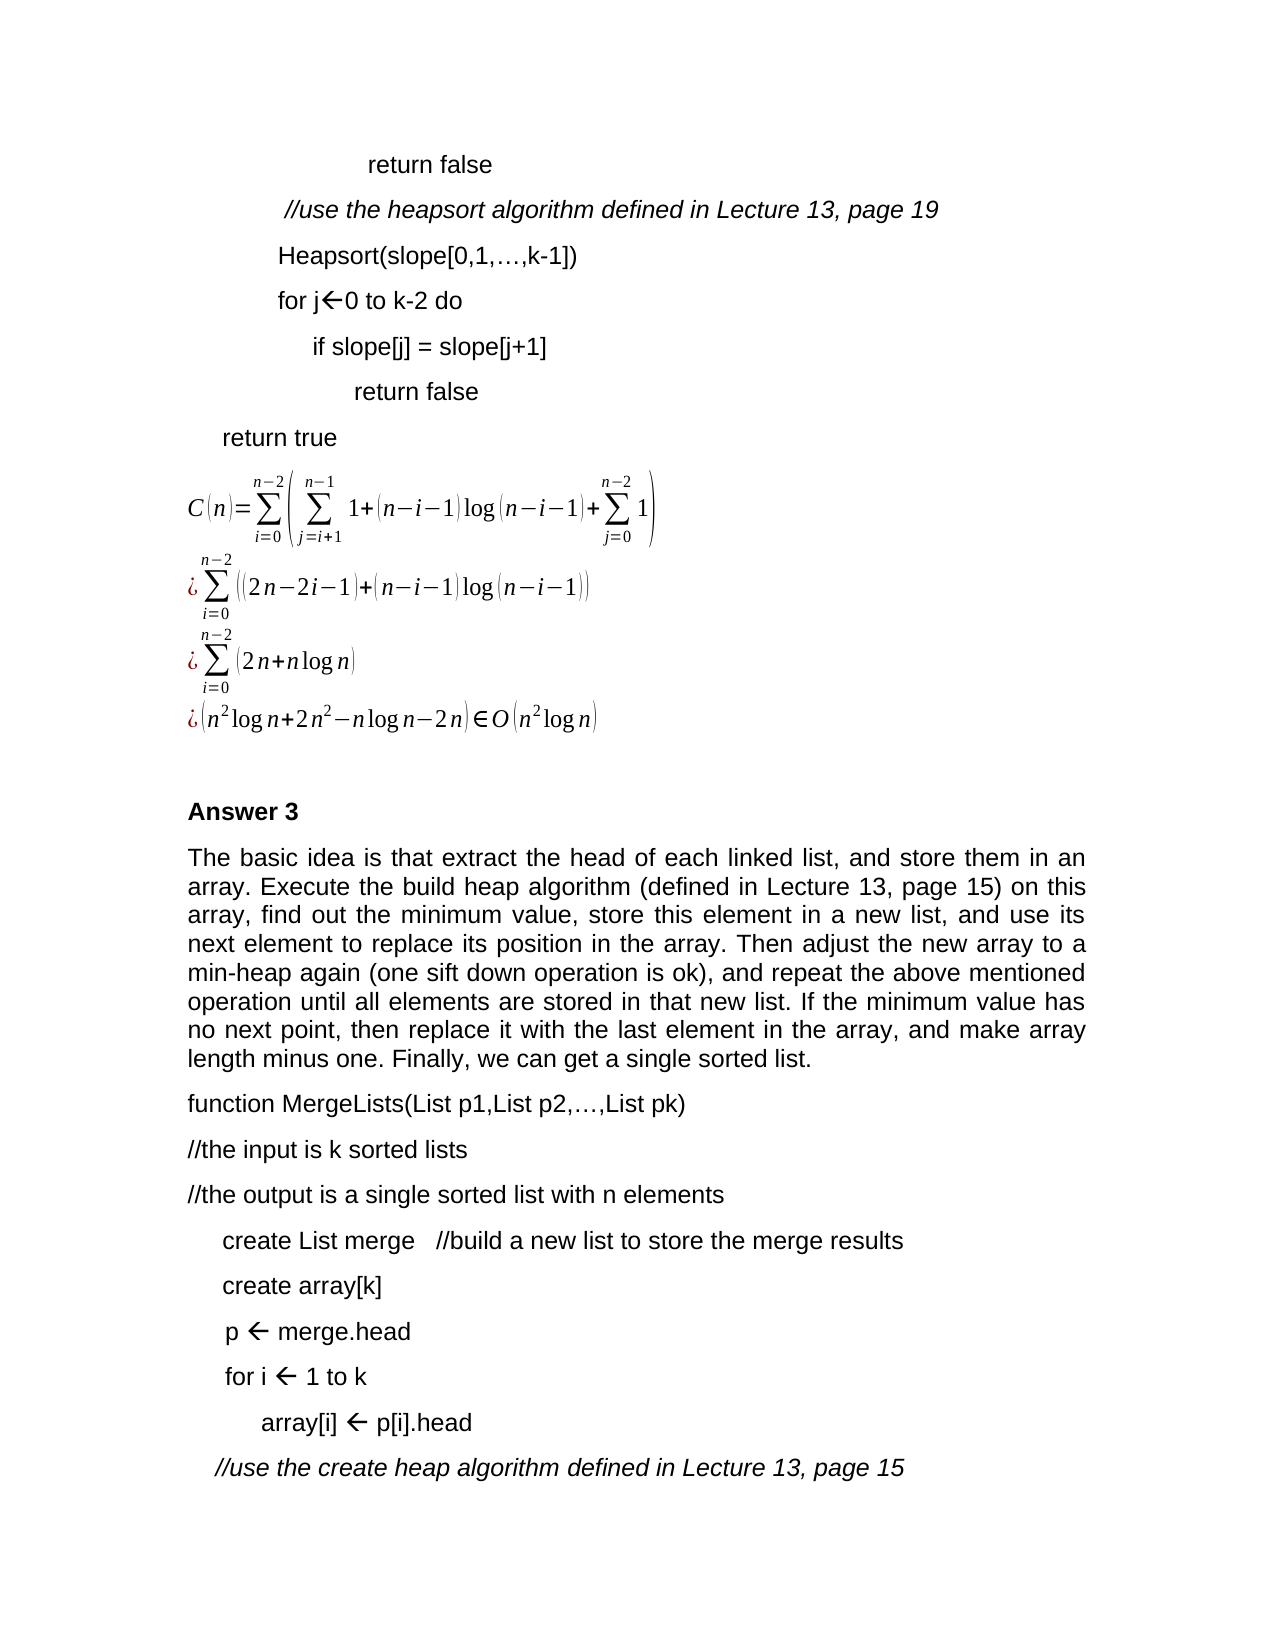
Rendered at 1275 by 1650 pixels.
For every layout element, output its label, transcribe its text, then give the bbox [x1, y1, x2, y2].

text create List merge //build a new list to store the merge results [187, 1226, 1087, 1254]
text //use the heapsort algorithm defined in Lecture 13, page 19 [187, 195, 1087, 224]
text function MergeLists(List p1,List p2,…,List pk) [187, 1089, 1087, 1118]
text for j0 to k-2 do [187, 286, 1087, 315]
text Heapsort(slope[0,1,…,k-1]) [187, 241, 1087, 269]
text return true [187, 423, 1087, 451]
text array[i] p[i].head [187, 1407, 1087, 1436]
text create array[k] [187, 1271, 1087, 1300]
text The basic idea is that extract the head of each linked list, and store them in an array. Execute the build heap algorithm (defined in Lecture 13, page 15) on this array, find out the minimum value, store this element in a new list, and use its next element to replace its position in the array. Then adjust the new array to a min-heap again (one sift down operation is ok), and repeat the above mentioned operation until all elements are stored in that new list. If the minimum value has no next point, then replace it with the last element in the array, and make array length minus one. Finally, we can get a single sorted list. [187, 843, 1087, 1073]
text if slope[j] = slope[j+1] [187, 332, 1087, 361]
text Answer 3 [187, 797, 1087, 826]
text p merge.head [187, 1316, 1087, 1345]
text return false [187, 377, 1087, 406]
text //the output is a single sorted list with n elements [187, 1180, 1087, 1209]
text for i 1 to k [187, 1362, 1087, 1391]
text //use the create heap algorithm defined in Lecture 13, page 15 [187, 1453, 1087, 1482]
text //the input is k sorted lists [187, 1135, 1087, 1163]
text return false [187, 150, 1087, 179]
